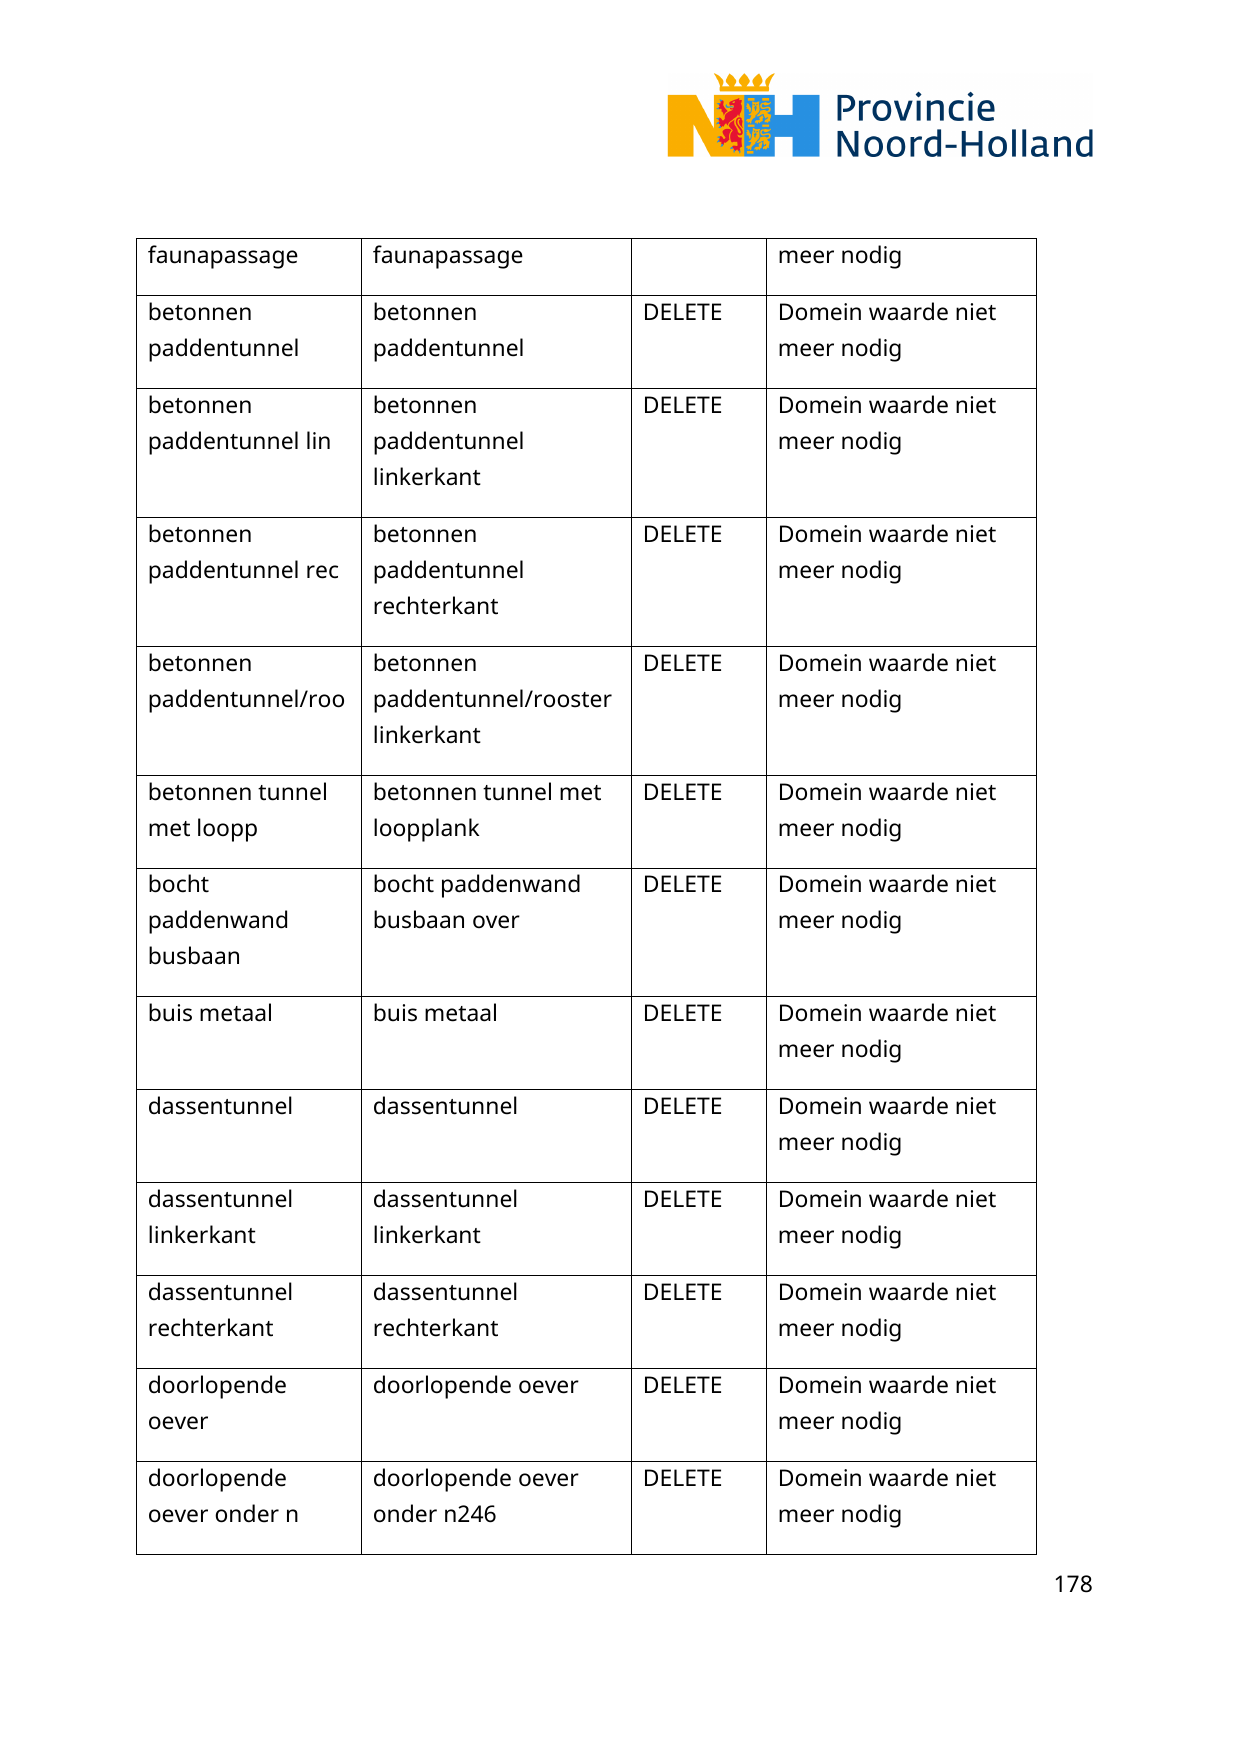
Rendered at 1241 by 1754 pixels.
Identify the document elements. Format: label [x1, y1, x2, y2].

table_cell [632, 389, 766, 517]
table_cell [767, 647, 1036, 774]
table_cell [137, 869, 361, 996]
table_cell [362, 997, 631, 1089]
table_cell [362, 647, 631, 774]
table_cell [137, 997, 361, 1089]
picture [667, 73, 1093, 157]
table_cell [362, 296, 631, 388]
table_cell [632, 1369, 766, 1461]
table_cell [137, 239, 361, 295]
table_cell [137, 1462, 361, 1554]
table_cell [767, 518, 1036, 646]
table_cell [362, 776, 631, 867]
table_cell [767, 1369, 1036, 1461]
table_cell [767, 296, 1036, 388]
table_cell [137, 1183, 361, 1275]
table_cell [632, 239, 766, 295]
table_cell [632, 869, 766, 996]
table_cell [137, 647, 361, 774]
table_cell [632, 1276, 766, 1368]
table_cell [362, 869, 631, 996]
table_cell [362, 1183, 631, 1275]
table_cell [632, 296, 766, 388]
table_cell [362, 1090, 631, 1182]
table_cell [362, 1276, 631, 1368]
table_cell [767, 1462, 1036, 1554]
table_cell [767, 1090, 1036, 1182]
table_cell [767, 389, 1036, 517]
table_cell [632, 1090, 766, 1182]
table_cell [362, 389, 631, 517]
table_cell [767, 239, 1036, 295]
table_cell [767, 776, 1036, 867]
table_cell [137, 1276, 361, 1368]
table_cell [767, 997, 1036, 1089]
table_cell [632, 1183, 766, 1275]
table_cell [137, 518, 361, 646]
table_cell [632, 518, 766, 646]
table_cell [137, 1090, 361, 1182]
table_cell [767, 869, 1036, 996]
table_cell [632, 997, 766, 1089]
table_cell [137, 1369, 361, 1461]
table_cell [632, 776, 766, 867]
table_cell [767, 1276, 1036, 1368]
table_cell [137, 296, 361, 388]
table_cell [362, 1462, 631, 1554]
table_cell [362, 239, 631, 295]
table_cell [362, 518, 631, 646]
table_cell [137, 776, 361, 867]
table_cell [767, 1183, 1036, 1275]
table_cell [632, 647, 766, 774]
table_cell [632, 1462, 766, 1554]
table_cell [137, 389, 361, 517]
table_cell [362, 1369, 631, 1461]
